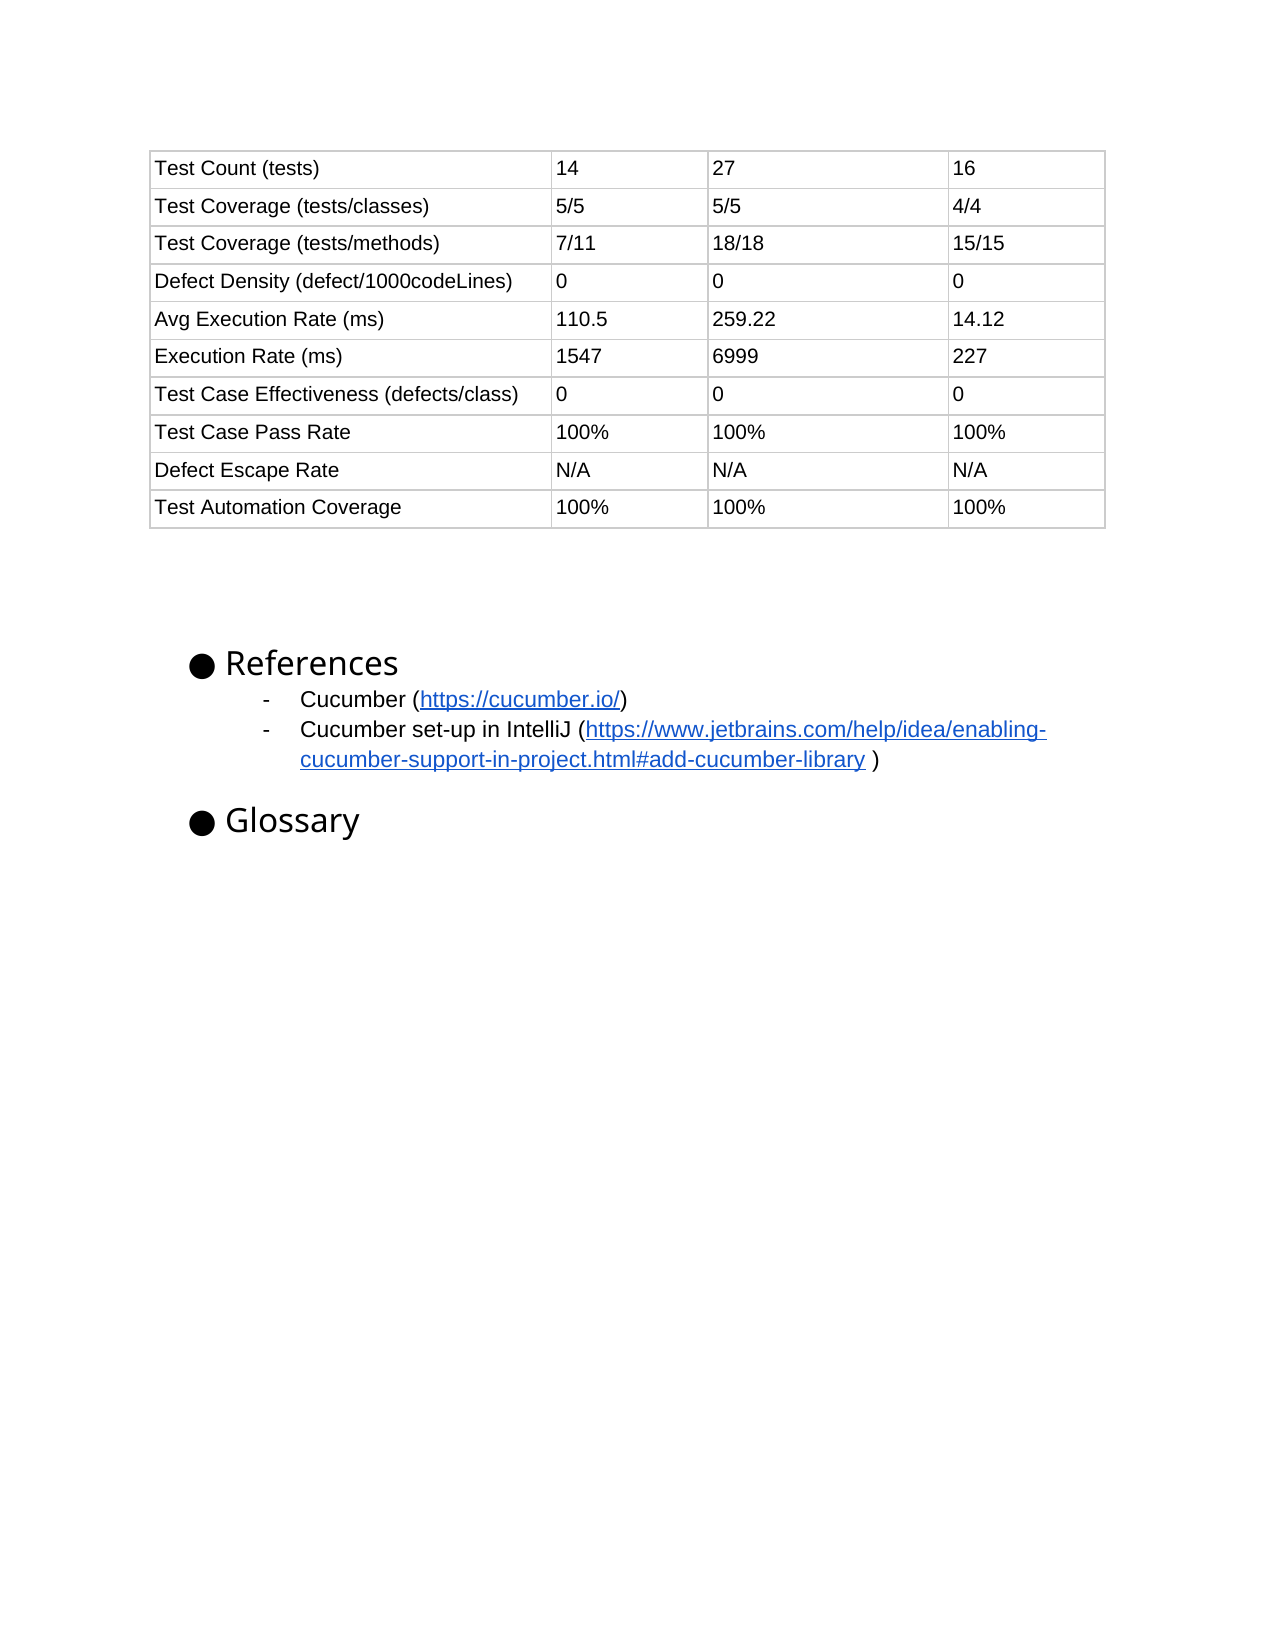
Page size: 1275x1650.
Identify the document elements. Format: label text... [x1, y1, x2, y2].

table_cell 100% [552, 491, 707, 527]
table_cell 0 [949, 265, 1104, 301]
table_cell 6999 [709, 340, 948, 376]
table_cell 0 [552, 378, 707, 414]
table_cell 100% [949, 491, 1104, 527]
table_cell Test Coverage (tests/classes) [151, 189, 551, 225]
table_cell Test Case Pass Rate [151, 416, 551, 452]
table_cell Test Coverage (tests/methods) [151, 227, 551, 263]
table_cell Test Automation Coverage [151, 491, 551, 527]
table_cell N/A [552, 453, 707, 489]
table_cell 100% [709, 416, 948, 452]
table_cell N/A [709, 453, 948, 489]
table_cell 1547 [552, 340, 707, 376]
table_cell 4/4 [949, 189, 1104, 225]
table_cell 7/11 [552, 227, 707, 263]
table_cell Test Case Effectiveness (defects/class) [151, 378, 551, 414]
table_cell 16 [949, 152, 1104, 188]
list Cucumber set-up in IntelliJ (https://www.jetbrains.com/help/idea/enabling-cucumber-support-in-project.html#add-cucumber-library ) [262, 716, 1125, 772]
table_cell 5/5 [709, 189, 948, 225]
table_cell 0 [552, 265, 707, 301]
table_cell 100% [949, 416, 1104, 452]
subtitle Glossary [187, 797, 1125, 842]
table_cell Defect Density (defect/1000codeLines) [151, 265, 551, 301]
table_cell Defect Escape Rate [151, 453, 551, 489]
table_cell 27 [709, 152, 948, 188]
table_cell Test Count (tests) [151, 152, 551, 188]
table_cell 14 [552, 152, 707, 188]
list Cucumber (https://cucumber.io/) [262, 686, 1125, 712]
table_cell 0 [709, 378, 948, 414]
table_cell Avg Execution Rate (ms) [151, 302, 551, 338]
table_cell 5/5 [552, 189, 707, 225]
table_cell N/A [949, 453, 1104, 489]
subtitle References [187, 640, 1125, 686]
table_cell 0 [949, 378, 1104, 414]
table_cell 110.5 [552, 302, 707, 338]
table_cell 0 [709, 265, 948, 301]
table_cell 259.22 [709, 302, 948, 338]
table_cell 100% [552, 416, 707, 452]
table_cell Execution Rate (ms) [151, 340, 551, 376]
table_cell 15/15 [949, 227, 1104, 263]
table_cell 14.12 [949, 302, 1104, 338]
table_cell 227 [949, 340, 1104, 376]
table_cell 18/18 [709, 227, 948, 263]
table_cell 100% [709, 491, 948, 527]
